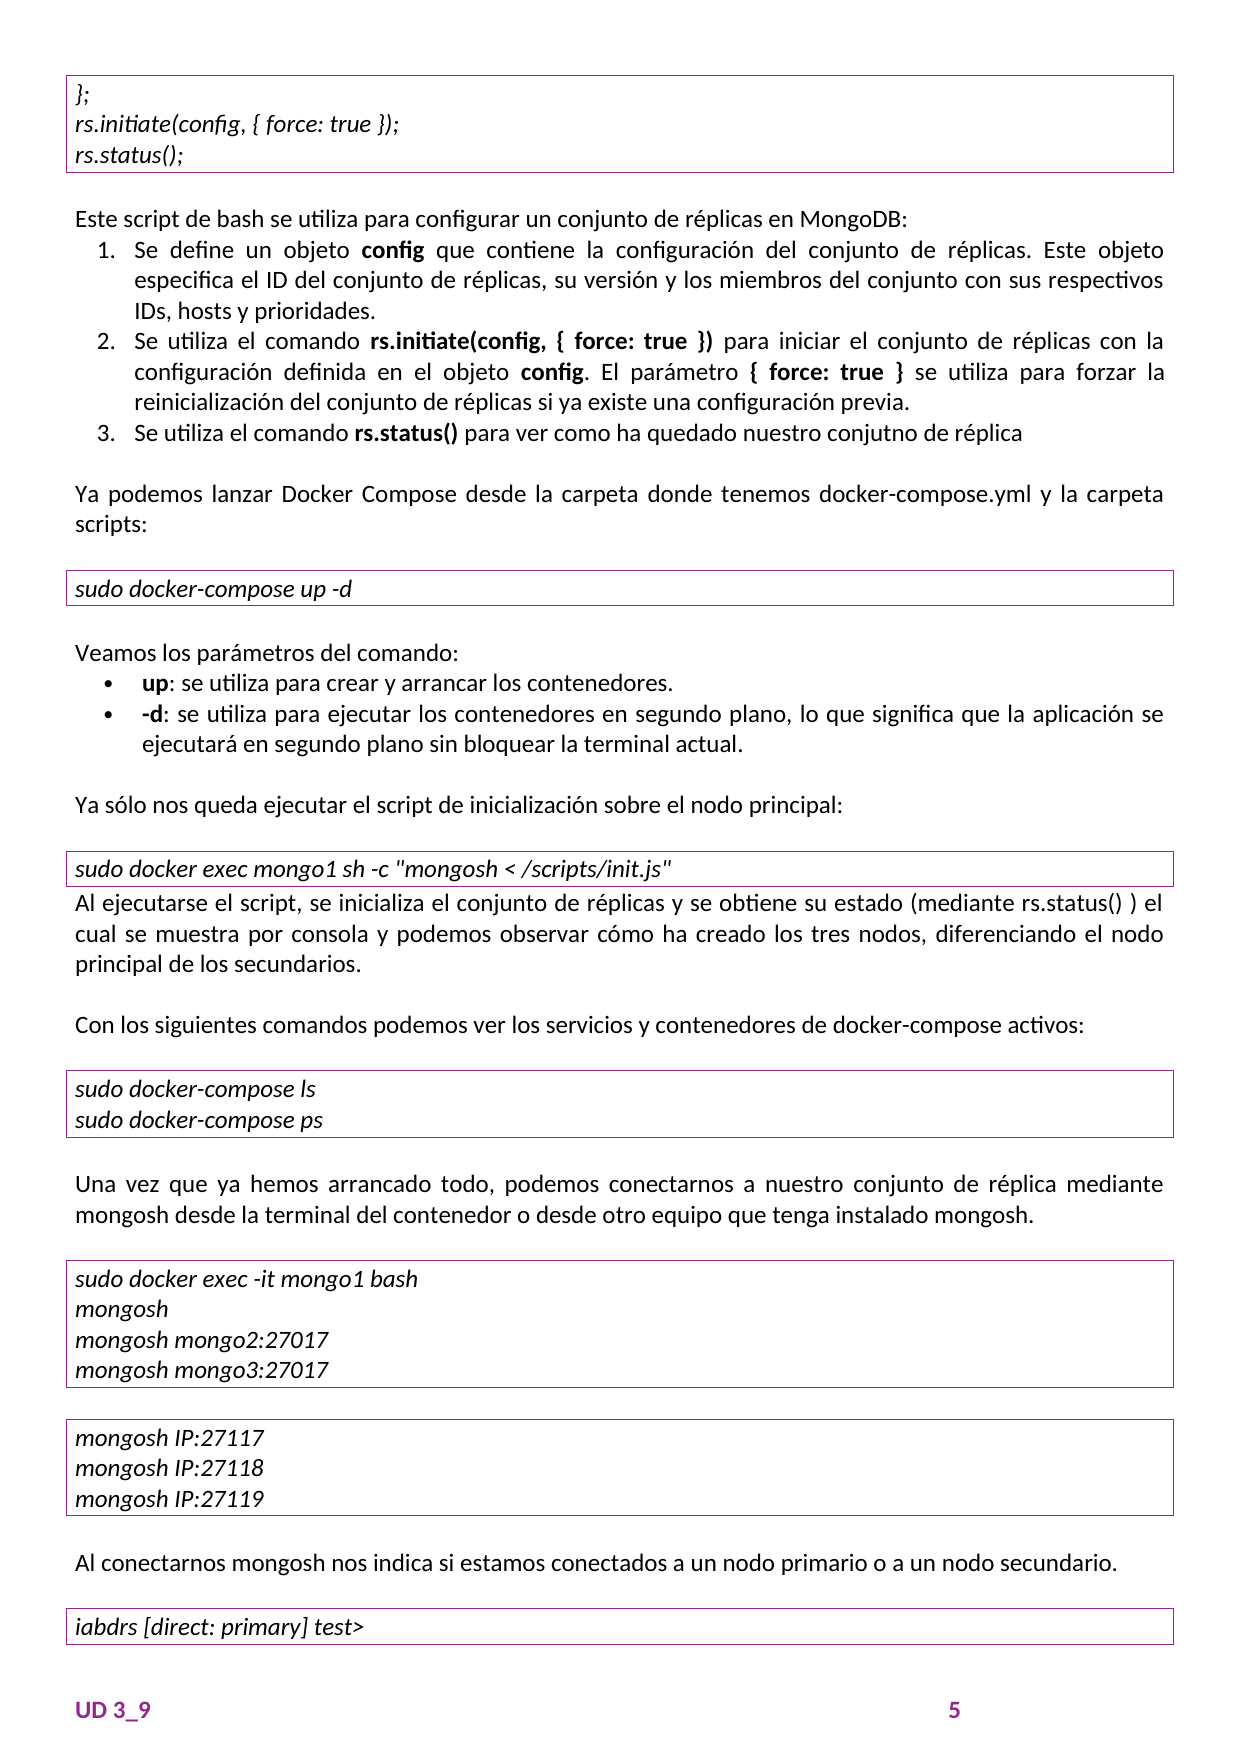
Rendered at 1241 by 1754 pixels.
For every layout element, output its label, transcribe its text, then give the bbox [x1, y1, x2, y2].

text Ya podemos lanzar Docker Compose desde la carpeta donde tenemos docker-compose.yml y la carpeta scripts: [75, 478, 1165, 539]
text mongosh mongo2:27017 [75, 1324, 1165, 1351]
text iabdrs [direct: primary] test> [67, 1609, 1173, 1644]
text sudo docker-compose up -d [67, 571, 1173, 605]
text Con los siguientes comandos podemos ver los servicios y contenedores de docker-compose activos: [75, 1009, 1165, 1040]
text Al conectarnos mongosh nos indica si estamos conectados a un nodo primario o a un nodo secundario. [75, 1547, 1165, 1577]
text sudo docker-compose ps [67, 1101, 1173, 1137]
text rs.status(); [67, 136, 1173, 172]
text sudo docker-compose ls [67, 1071, 1173, 1101]
list up: se utiliza para crear y arrancar los contenedores. [104, 667, 1165, 698]
text Este script de bash se utiliza para configurar un conjunto de réplicas en MongoDB: [75, 203, 1165, 234]
text mongosh [75, 1293, 1165, 1324]
text Ya sólo nos queda ejecutar el script de inicialización sobre el nodo principal: [75, 789, 1165, 820]
text Veamos los parámetros del comando: [75, 637, 1165, 667]
text Al ejecutarse el script, se inicializa el conjunto de réplicas y se obtiene su estado (mediante rs.status() ) el cual se muestra por consola y podemos observar cómo ha creado los tres nodos, diferenciando el nodo principal de los secundarios. [75, 887, 1165, 979]
text Una vez que ya hemos arrancado todo, podemos conectarnos a nuestro conjunto de réplica mediante mongosh desde la terminal del contenedor o desde otro equipo que tenga instalado mongosh. [75, 1168, 1165, 1229]
text sudo docker exec -it mongo1 bash [67, 1261, 1173, 1293]
text mongosh IP:27117 [67, 1420, 1173, 1452]
list Se utiliza el comando rs.status() para ver como ha quedado nuestro conjutno de réplica [97, 417, 1165, 447]
text }; [67, 76, 1173, 109]
list Se utiliza el comando rs.initiate(config, { force: true }) para iniciar el conjunto de réplicas con la configuración definida en el objeto config. El parámetro { force: true } se utiliza para forzar la reinicialización del conjunto de réplicas si ya existe una configuración previa. [97, 325, 1165, 417]
list Se define un objeto config que contiene la configuración del conjunto de réplicas. Este objeto especifica el ID del conjunto de réplicas, su versión y los miembros del conjunto con sus respectivos IDs, hosts y prioridades. [97, 234, 1165, 325]
text sudo docker exec mongo1 sh -c "mongosh < /scripts/init.js" [67, 852, 1173, 886]
list -d: se utiliza para ejecutar los contenedores en segundo plano, lo que significa que la aplicación se ejecutará en segundo plano sin bloquear la terminal actual. [104, 698, 1165, 759]
text mongosh mongo3:27017 [67, 1351, 1173, 1387]
text rs.initiate(config, { force: true }); [75, 109, 1165, 136]
text mongosh IP:27118 [75, 1452, 1165, 1480]
text mongosh IP:27119 [67, 1480, 1173, 1515]
